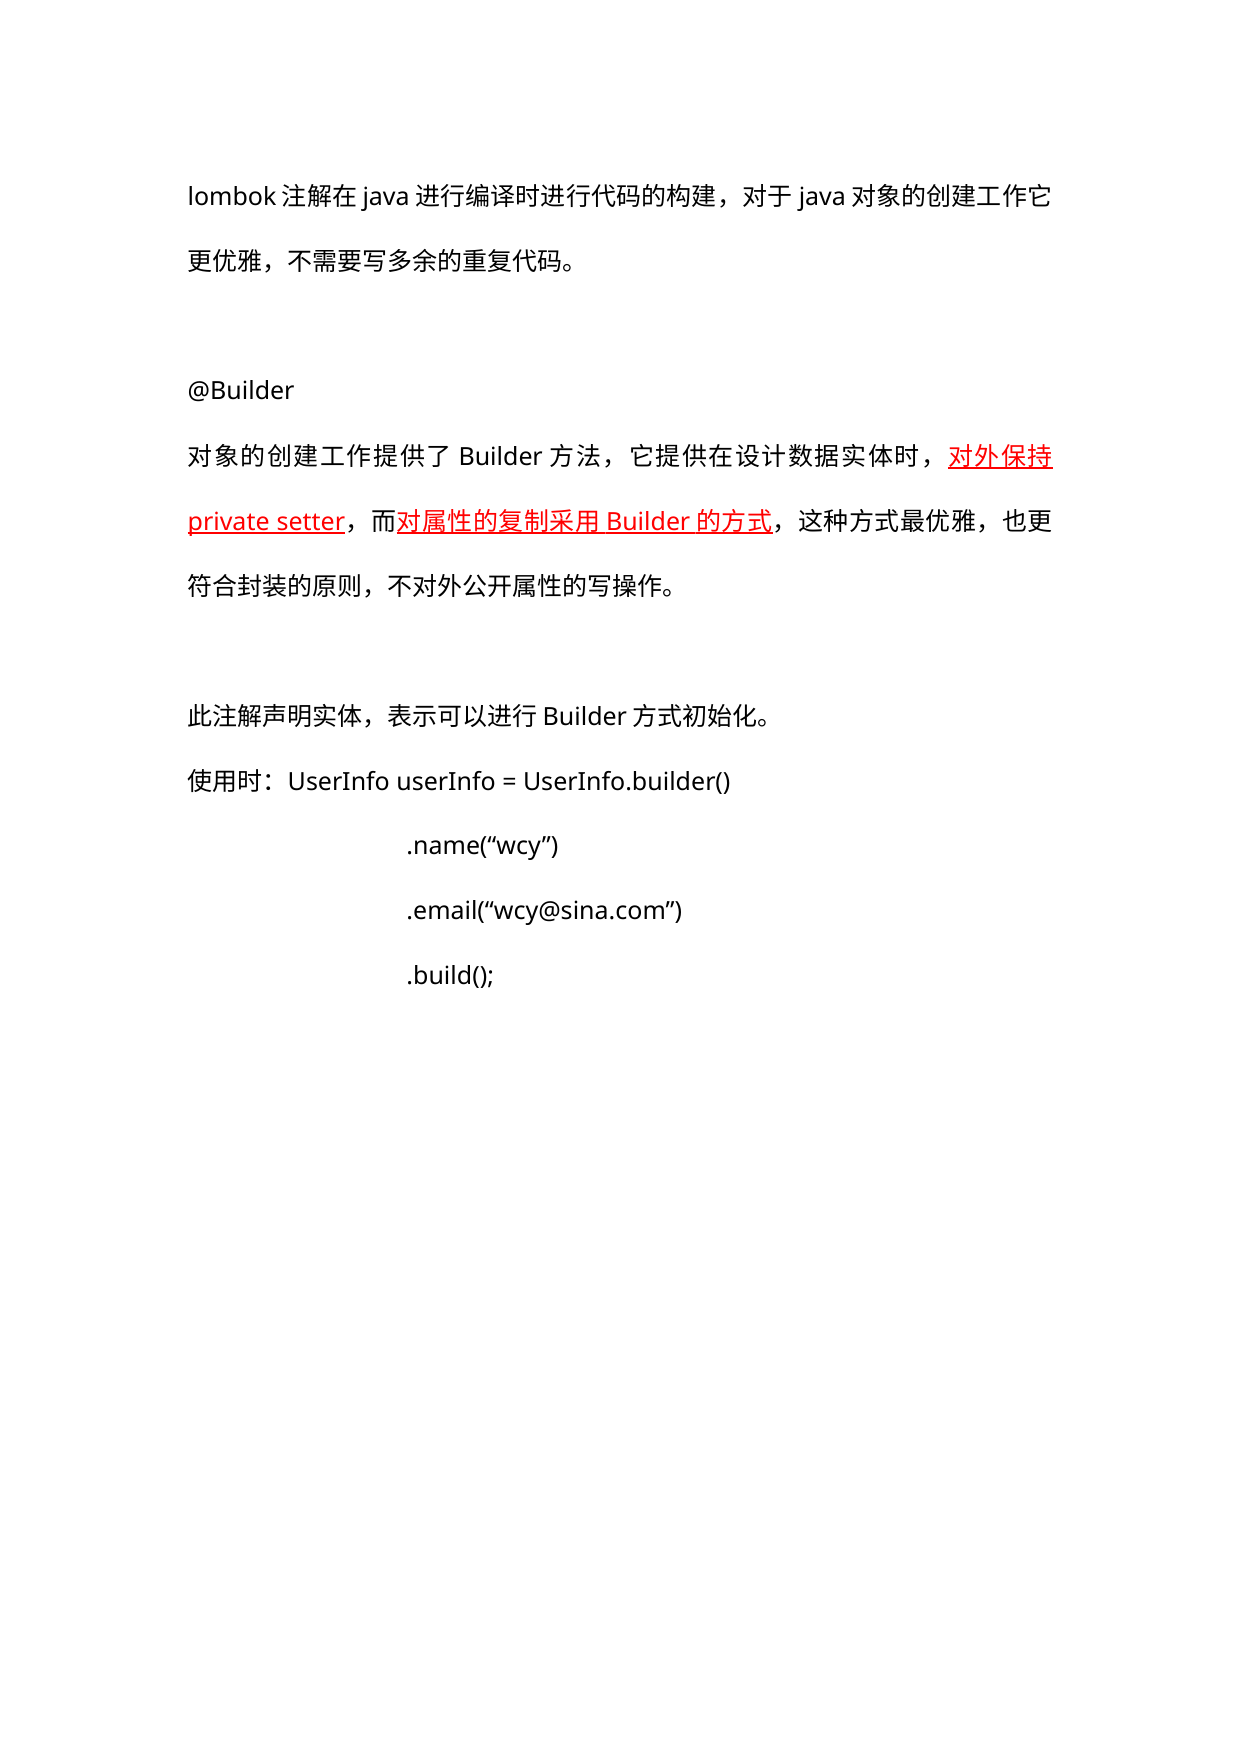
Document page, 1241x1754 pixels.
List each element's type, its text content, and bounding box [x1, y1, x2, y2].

text 对象的创建工作提供了Builder方法，它提供在设计数据实体时，对外保持private setter，而对属性的复制采用Builder的方式，这种方式最优雅，也更符合封装的原则，不对外公开属性的写操作。 [187, 422, 1053, 617]
text 使用时：UserInfo userInfo = UserInfo.builder() [187, 747, 1053, 812]
text 此注解声明实体，表示可以进行Builder方式初始化。 [187, 682, 1053, 747]
text lombok注解在java进行编译时进行代码的构建，对于java对象的创建工作它 更优雅，不需要写多余的重复代码。 [187, 162, 1053, 292]
text @Builder [187, 357, 1053, 422]
text .build(); [187, 942, 1053, 1007]
text .email(“wcy@sina.com”) [187, 877, 1053, 942]
text .name(“wcy”) [187, 812, 1053, 877]
